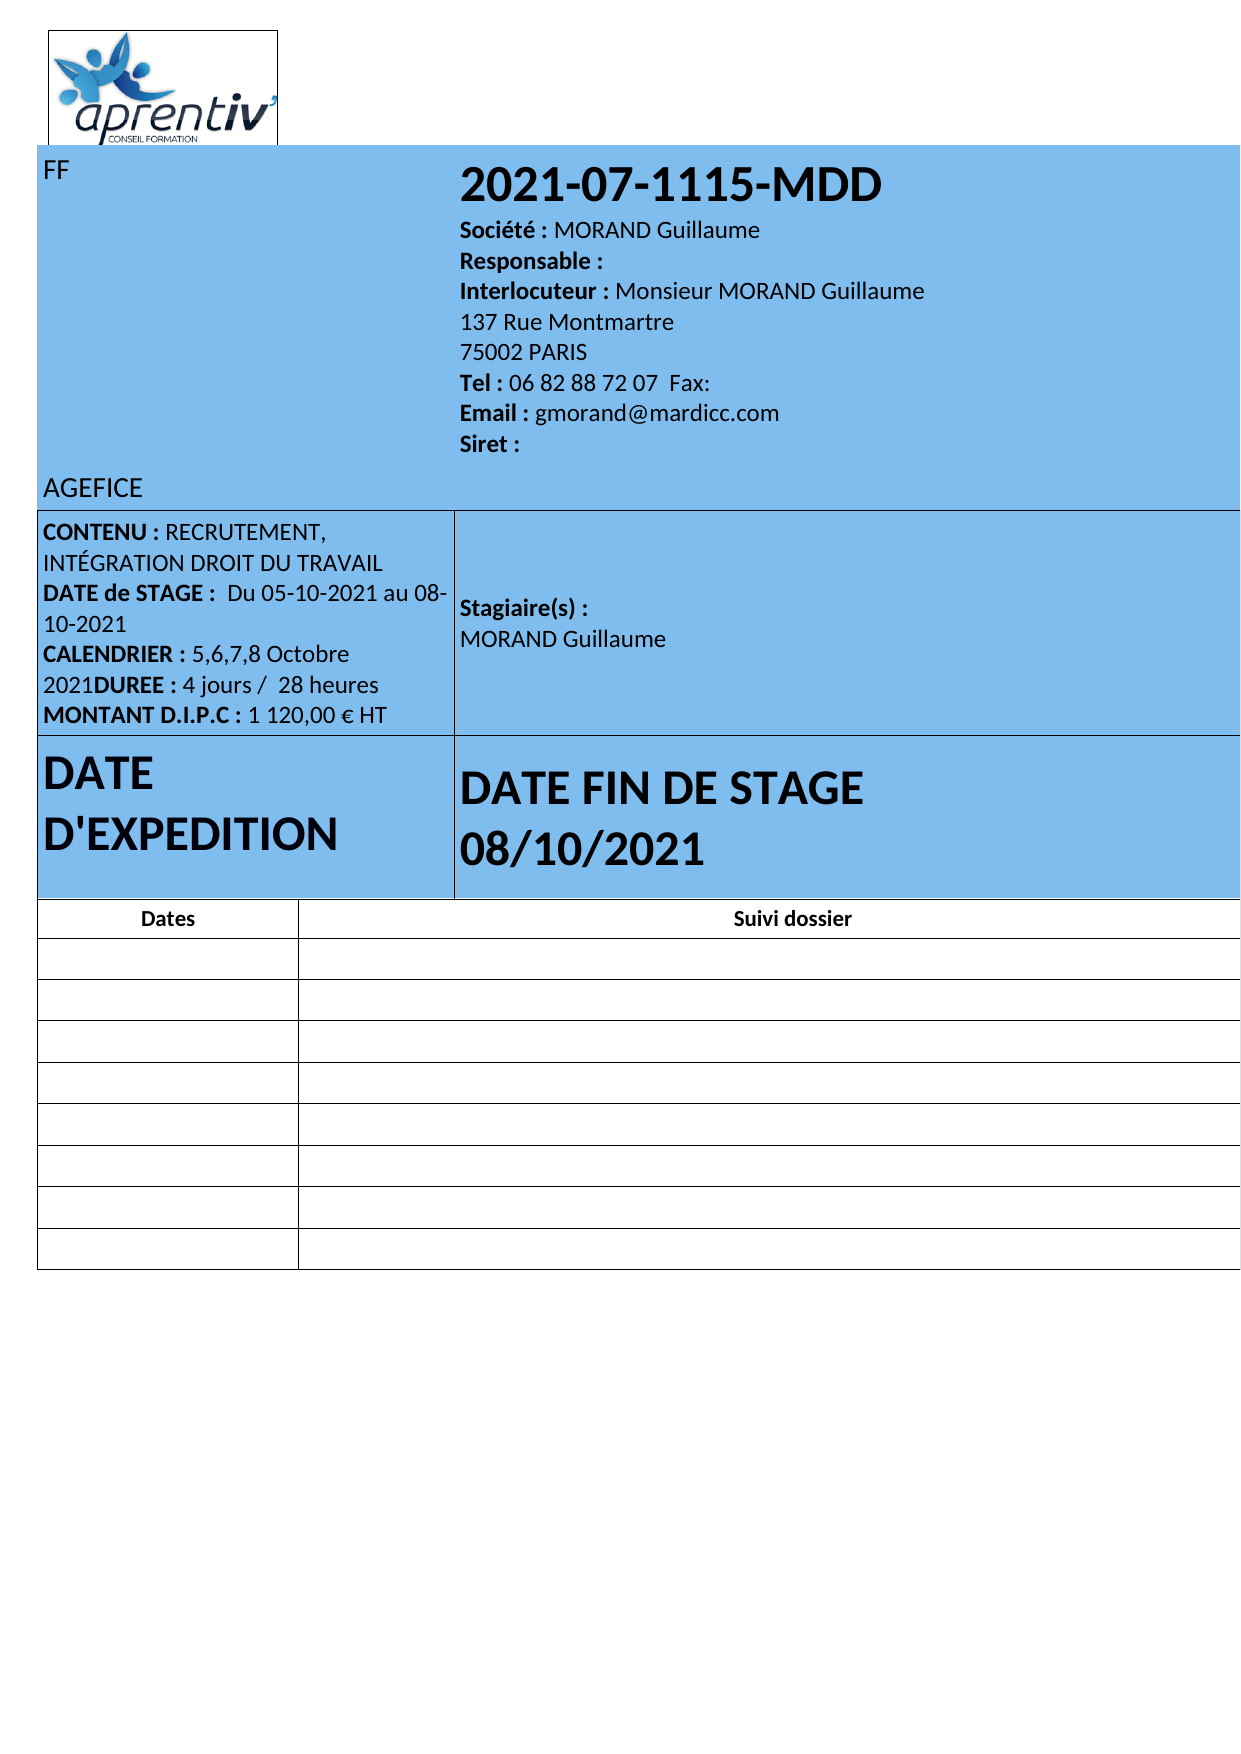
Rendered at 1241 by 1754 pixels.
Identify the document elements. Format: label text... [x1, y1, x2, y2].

table_header Suivi dossier [299, 900, 1240, 937]
table_cell [38, 1187, 298, 1228]
table_cell AGEFICE [38, 465, 1240, 510]
table_cell [38, 1229, 298, 1269]
table_header Dates [38, 900, 298, 937]
table_cell [38, 1063, 298, 1103]
table_cell DATE FIN DE STAGE 08/10/2021 [455, 736, 1240, 898]
table_cell [38, 1146, 298, 1186]
table_cell [299, 1021, 1240, 1062]
table_cell [38, 1021, 298, 1062]
table_cell CONTENU : RECRUTEMENT, INTÉGRATION DROIT DU TRAVAILDATE de STAGE : Du 05-10-2021 au 08-10-2021CALENDRIER : 5,6,7,8 Octobre 2021DUREE : 4 jours / 28 heuresMONTANT D.I.P.C : 1 120,00 € HT [38, 511, 454, 735]
table_cell Stagiaire(s) : MORAND Guillaume [455, 511, 1240, 735]
picture [49, 31, 277, 145]
table_cell [299, 1063, 1240, 1103]
table_cell [299, 1146, 1240, 1186]
table_cell [299, 1187, 1240, 1228]
table_cell [38, 1104, 298, 1145]
table_cell [299, 1104, 1240, 1145]
table_cell DATE D'EXPEDITION [38, 736, 454, 898]
table_cell [299, 1229, 1240, 1269]
table_cell [38, 939, 298, 979]
table_cell [299, 980, 1240, 1020]
table_cell [299, 939, 1240, 979]
table_header FF [38, 146, 454, 464]
table_header 2021-07-1115-MDDSociété : MORAND GuillaumeResponsable : Interlocuteur : Monsieur MORAND Guillaume137 Rue Montmartre75002 PARISTel : 06 82 88 72 07 Fax: Email : gmorand@mardicc.comSiret : [455, 146, 1240, 464]
table_cell [38, 980, 298, 1020]
